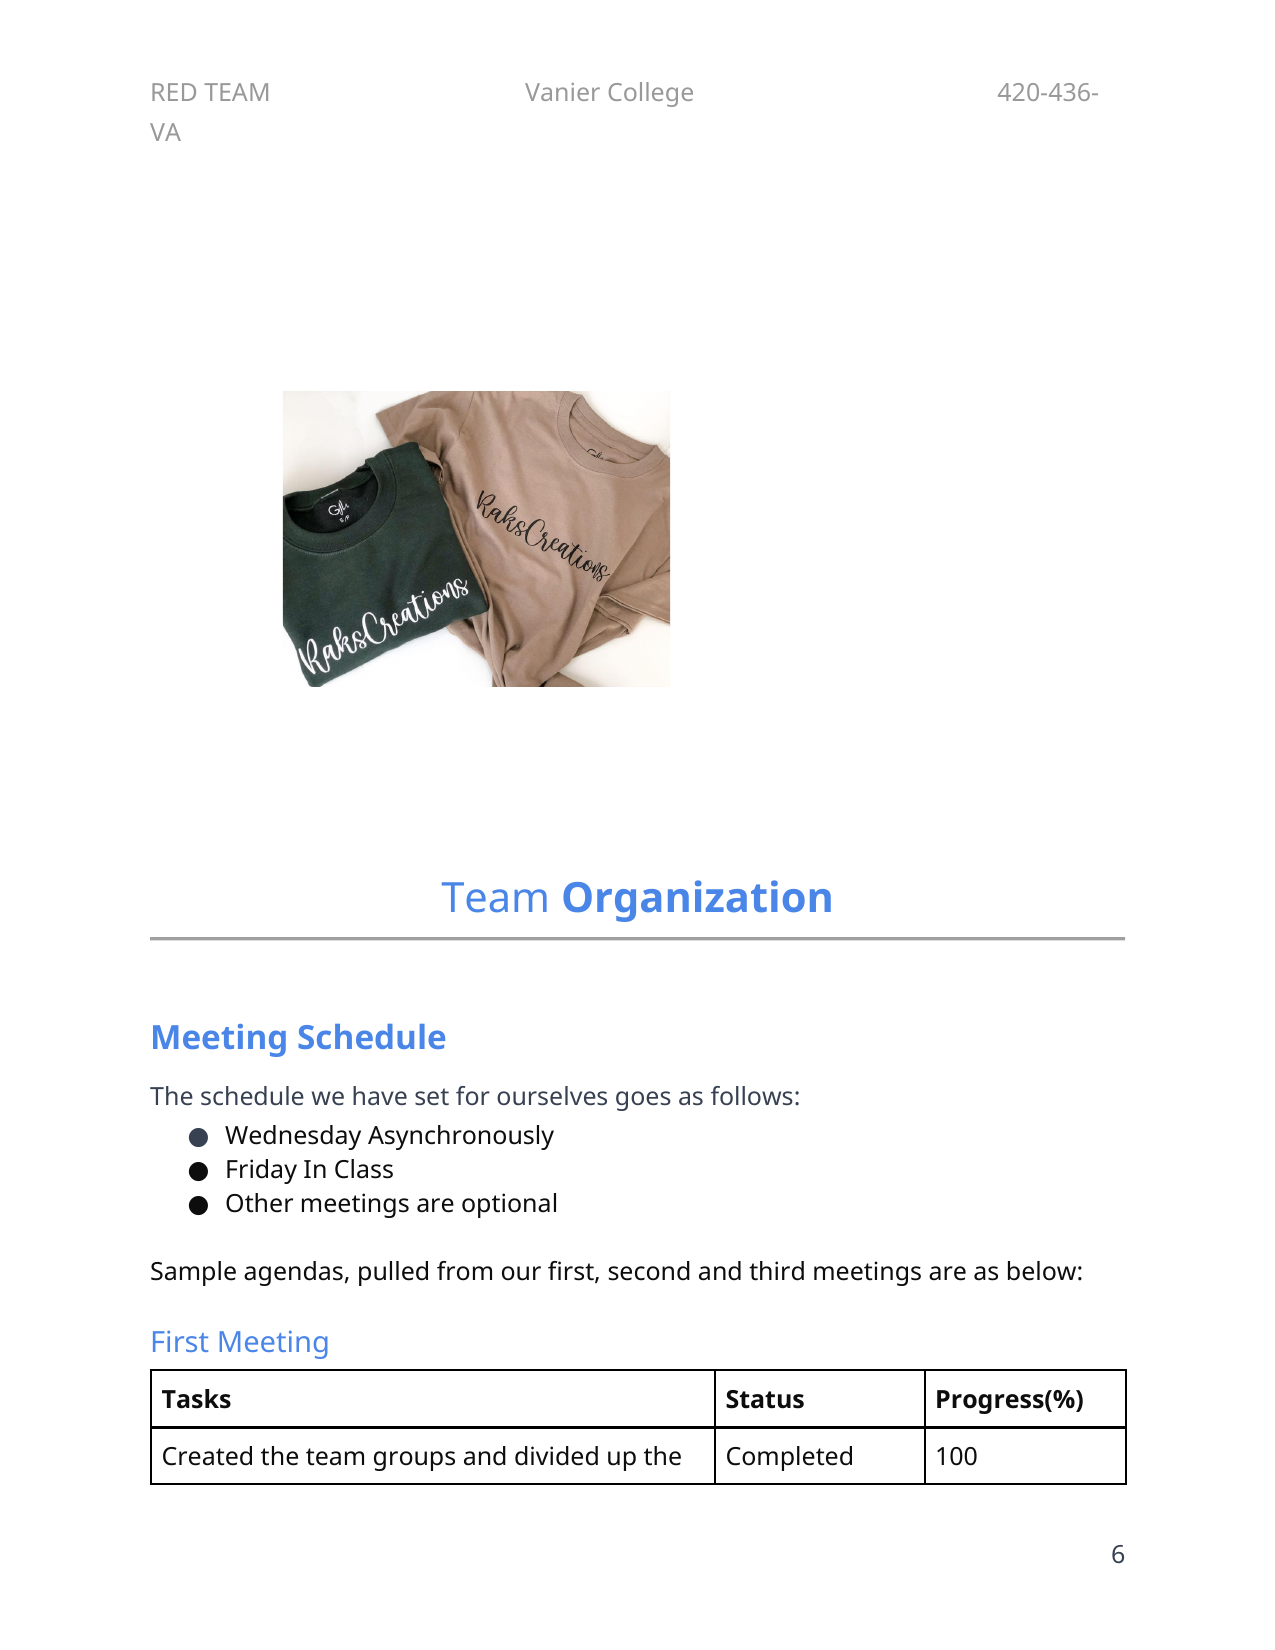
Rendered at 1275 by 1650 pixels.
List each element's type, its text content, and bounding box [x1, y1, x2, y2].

list Other meetings are optional [187, 1186, 1125, 1220]
table_cell Completed [716, 1429, 924, 1483]
table_header Tasks [152, 1371, 714, 1426]
subtitle Meeting Schedule [150, 1014, 1125, 1059]
subtitle Team Organization [150, 868, 1125, 925]
table_header Progress(%) [926, 1371, 1125, 1426]
table_header Status [716, 1371, 924, 1426]
picture [282, 391, 671, 687]
subtitle First Meeting [150, 1321, 1125, 1361]
list Friday In Class [187, 1152, 1125, 1186]
table_cell 100 [926, 1429, 1125, 1483]
list Wednesday Asynchronously [187, 1118, 1125, 1152]
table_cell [152, 1429, 714, 1483]
text Sample agendas, pulled from our first, second and third meetings are as below: [150, 1254, 1125, 1288]
text The schedule we have set for ourselves goes as follows: [150, 1078, 1125, 1113]
